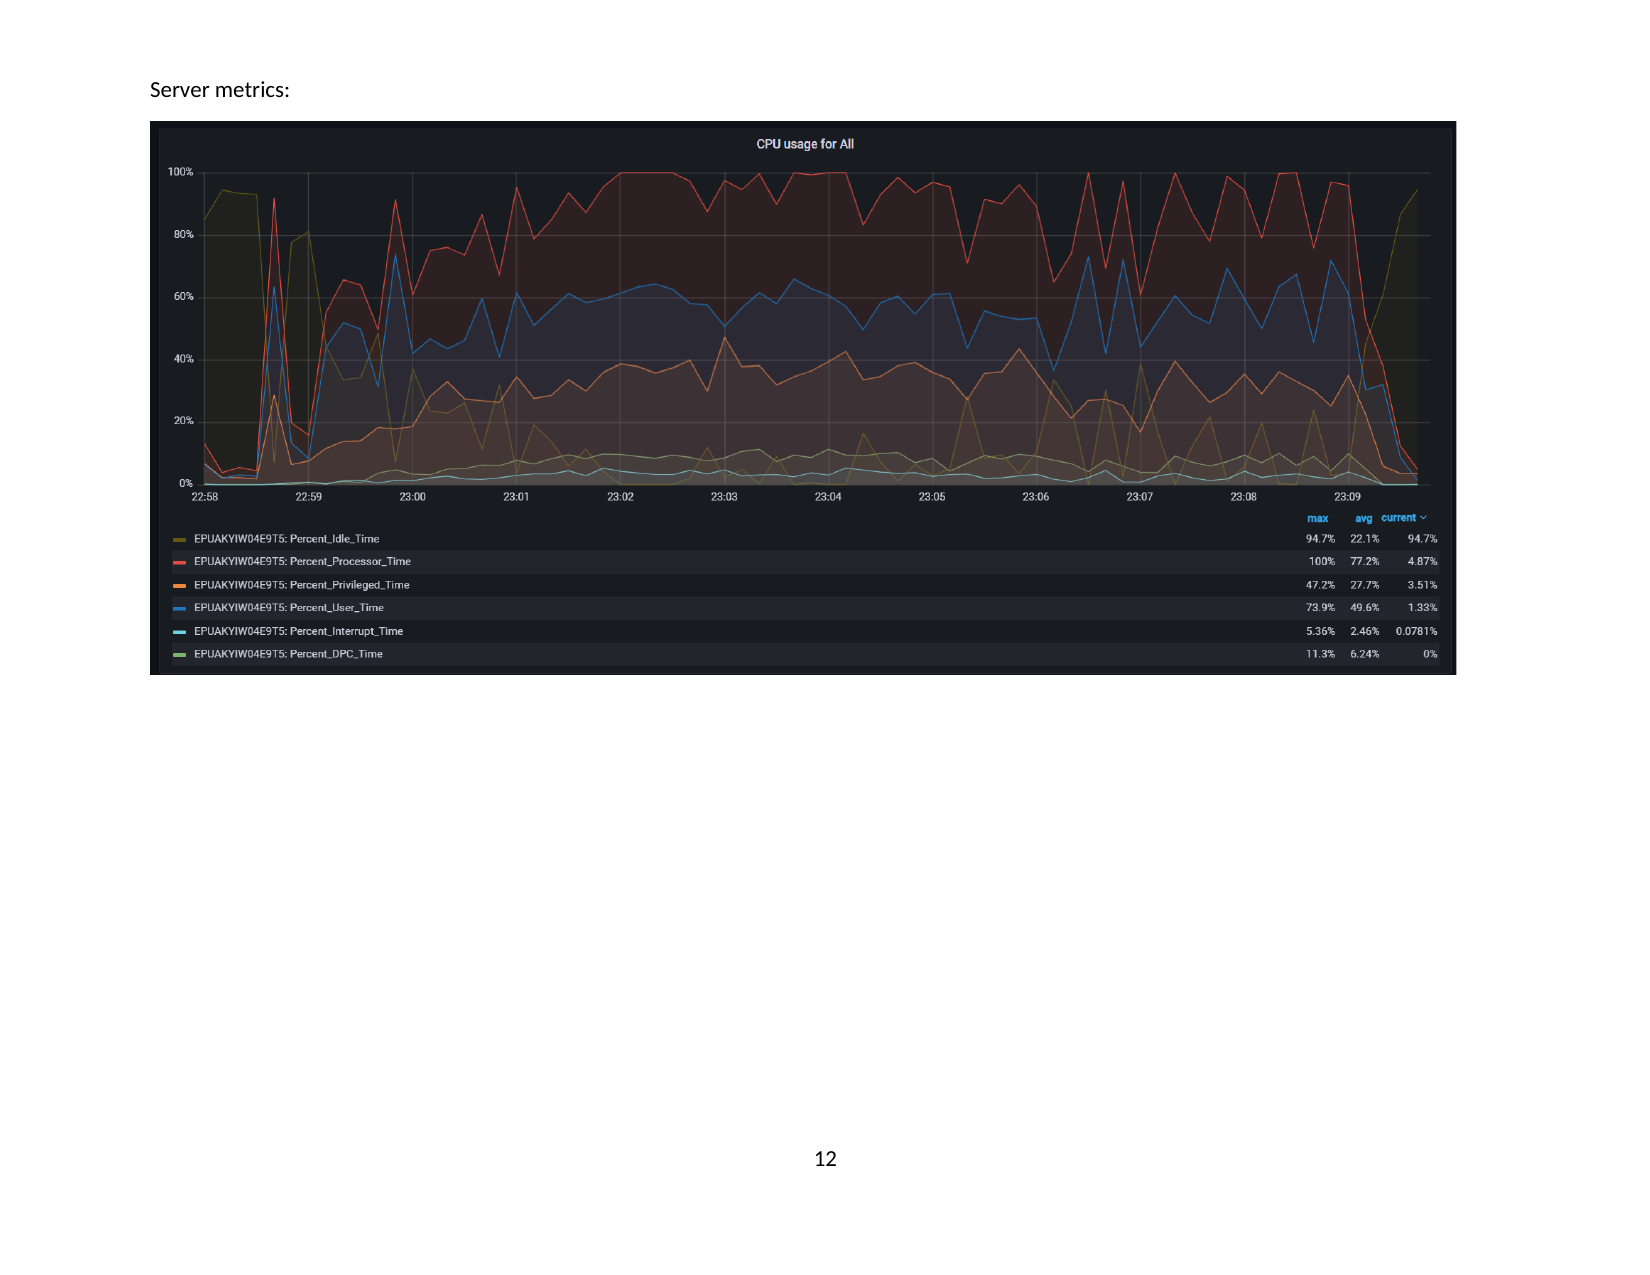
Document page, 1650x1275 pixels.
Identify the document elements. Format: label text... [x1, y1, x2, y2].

text Server metrics: [75, 75, 1575, 103]
picture [150, 121, 1457, 675]
